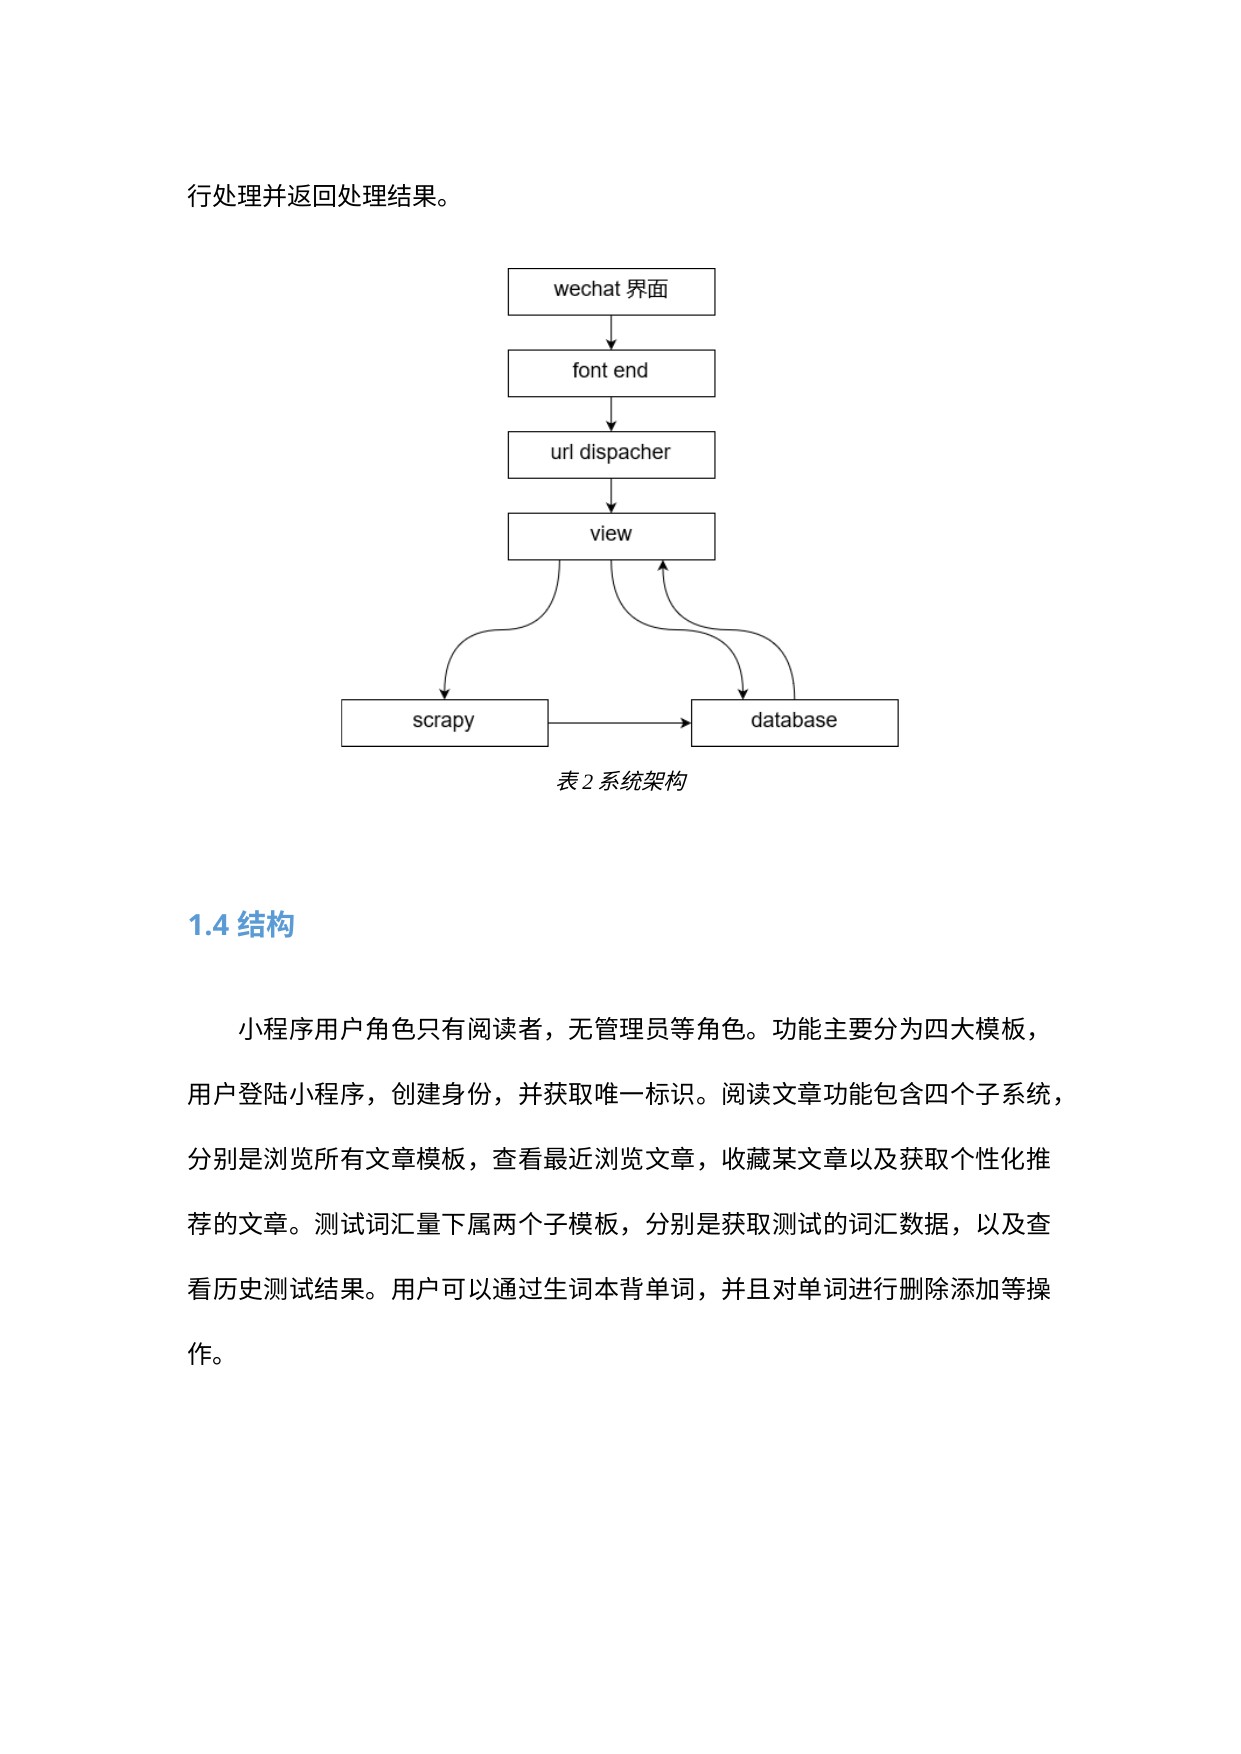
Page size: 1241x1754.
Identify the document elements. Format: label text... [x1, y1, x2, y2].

text 小程序用户角色只有阅读者，无管理员等角色。功能主要分为四大模板，用户登陆小程序，创建身份，并获取唯一标识。阅读文章功能包含四个子系统，分别是浏览所有文章模板，查看最近浏览文章，收藏某文章以及获取个性化推荐的文章。测试词汇量下属两个子模板，分别是获取测试的词汇数据，以及查看历史测试结果。用户可以通过生词本背单词，并且对单词进行删除添加等操作。 [187, 996, 1053, 1386]
text 表 2系统架构 [187, 764, 1053, 796]
picture [341, 268, 899, 747]
subtitle 1.4 结构 [187, 891, 1053, 956]
text 系统整体架构如下。用户在微信小程序界面进行操作，前端处理用户各种操作请求，针对需要涉及到数据交互以及复杂操作的命令，则交由后端处理。后端对于前端的http请求，首先从映射的url列表中一一匹配，找到合适的则进行处理并返回处理结果。 [187, 162, 1053, 227]
